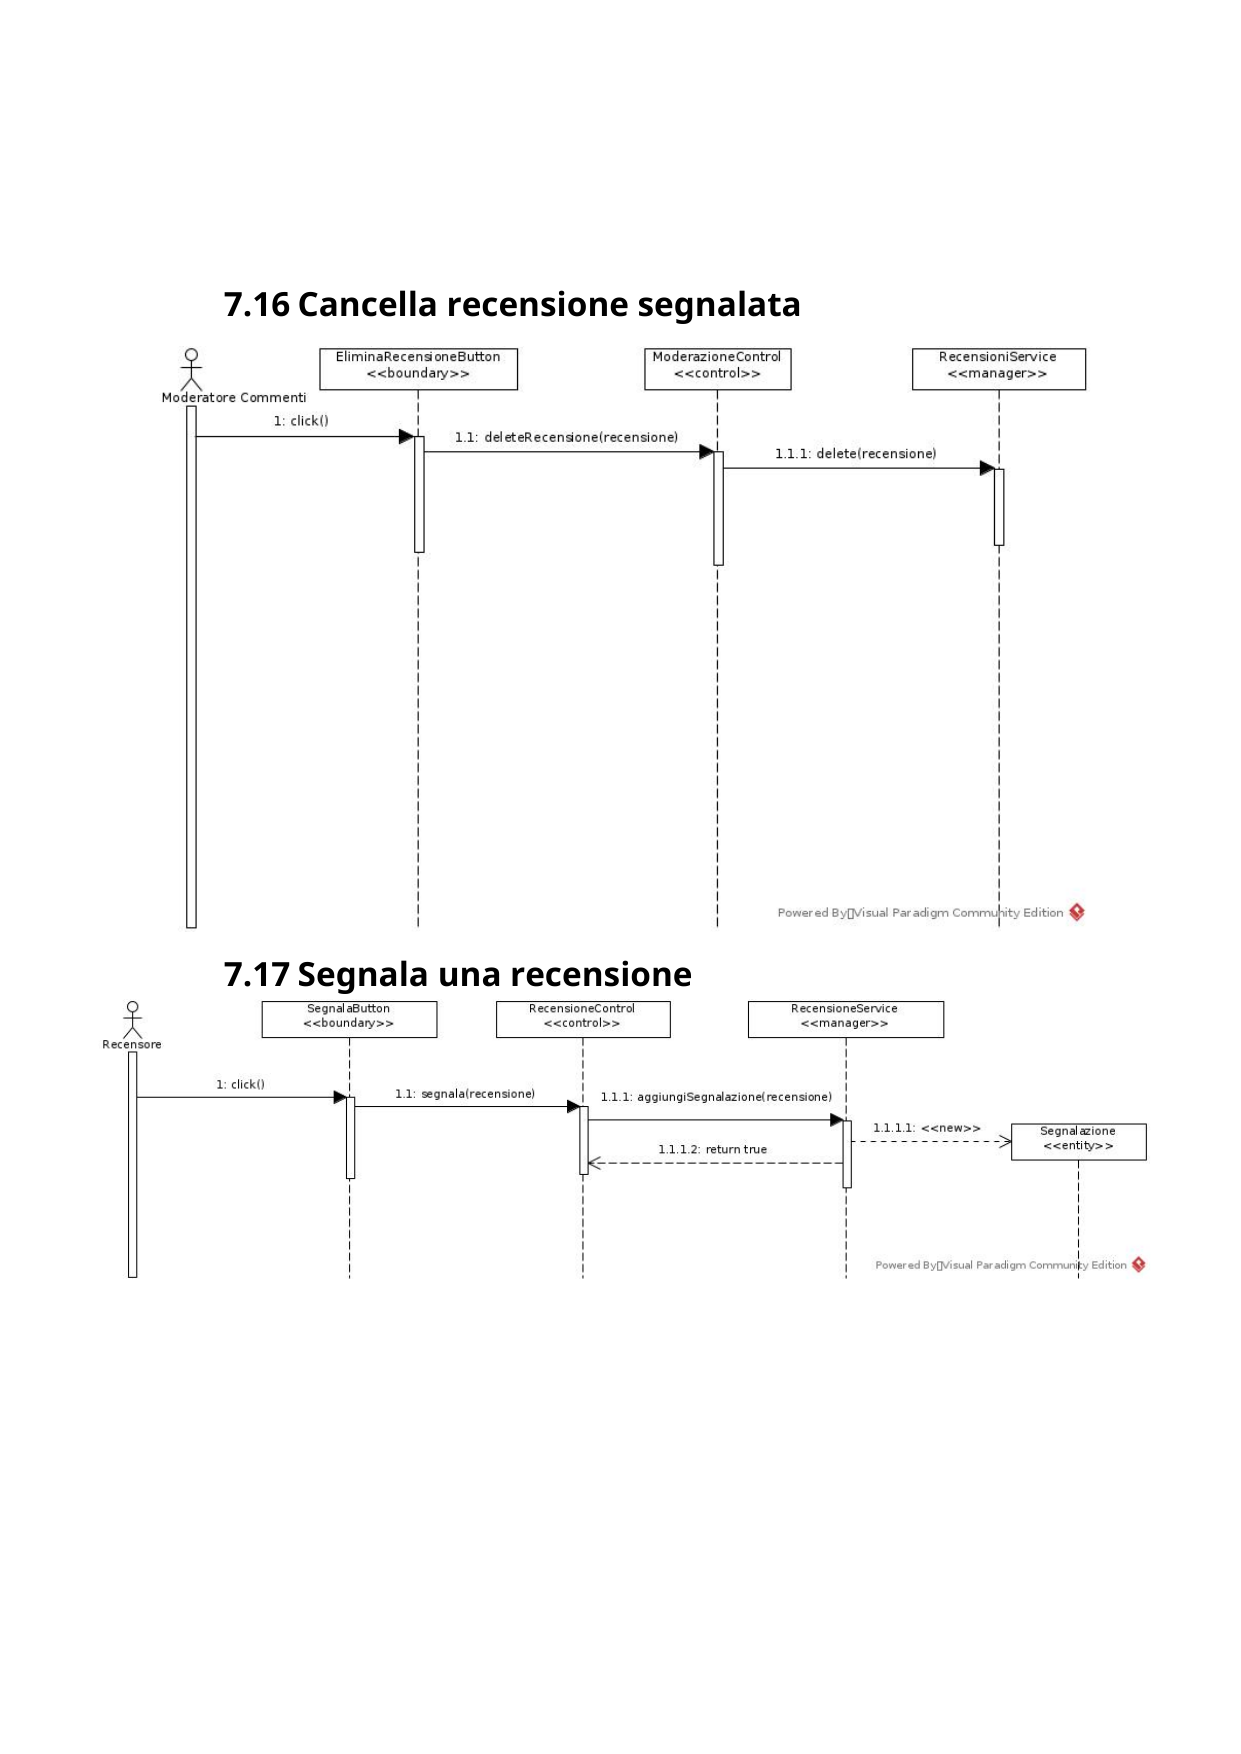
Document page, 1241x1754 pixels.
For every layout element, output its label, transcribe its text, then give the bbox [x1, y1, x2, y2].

text 7.17 Segnala una recensione [150, 951, 1090, 996]
text 7.16 Cancella recensione segnalata [150, 281, 1090, 327]
picture [150, 346, 1091, 932]
picture [90, 999, 1151, 1282]
